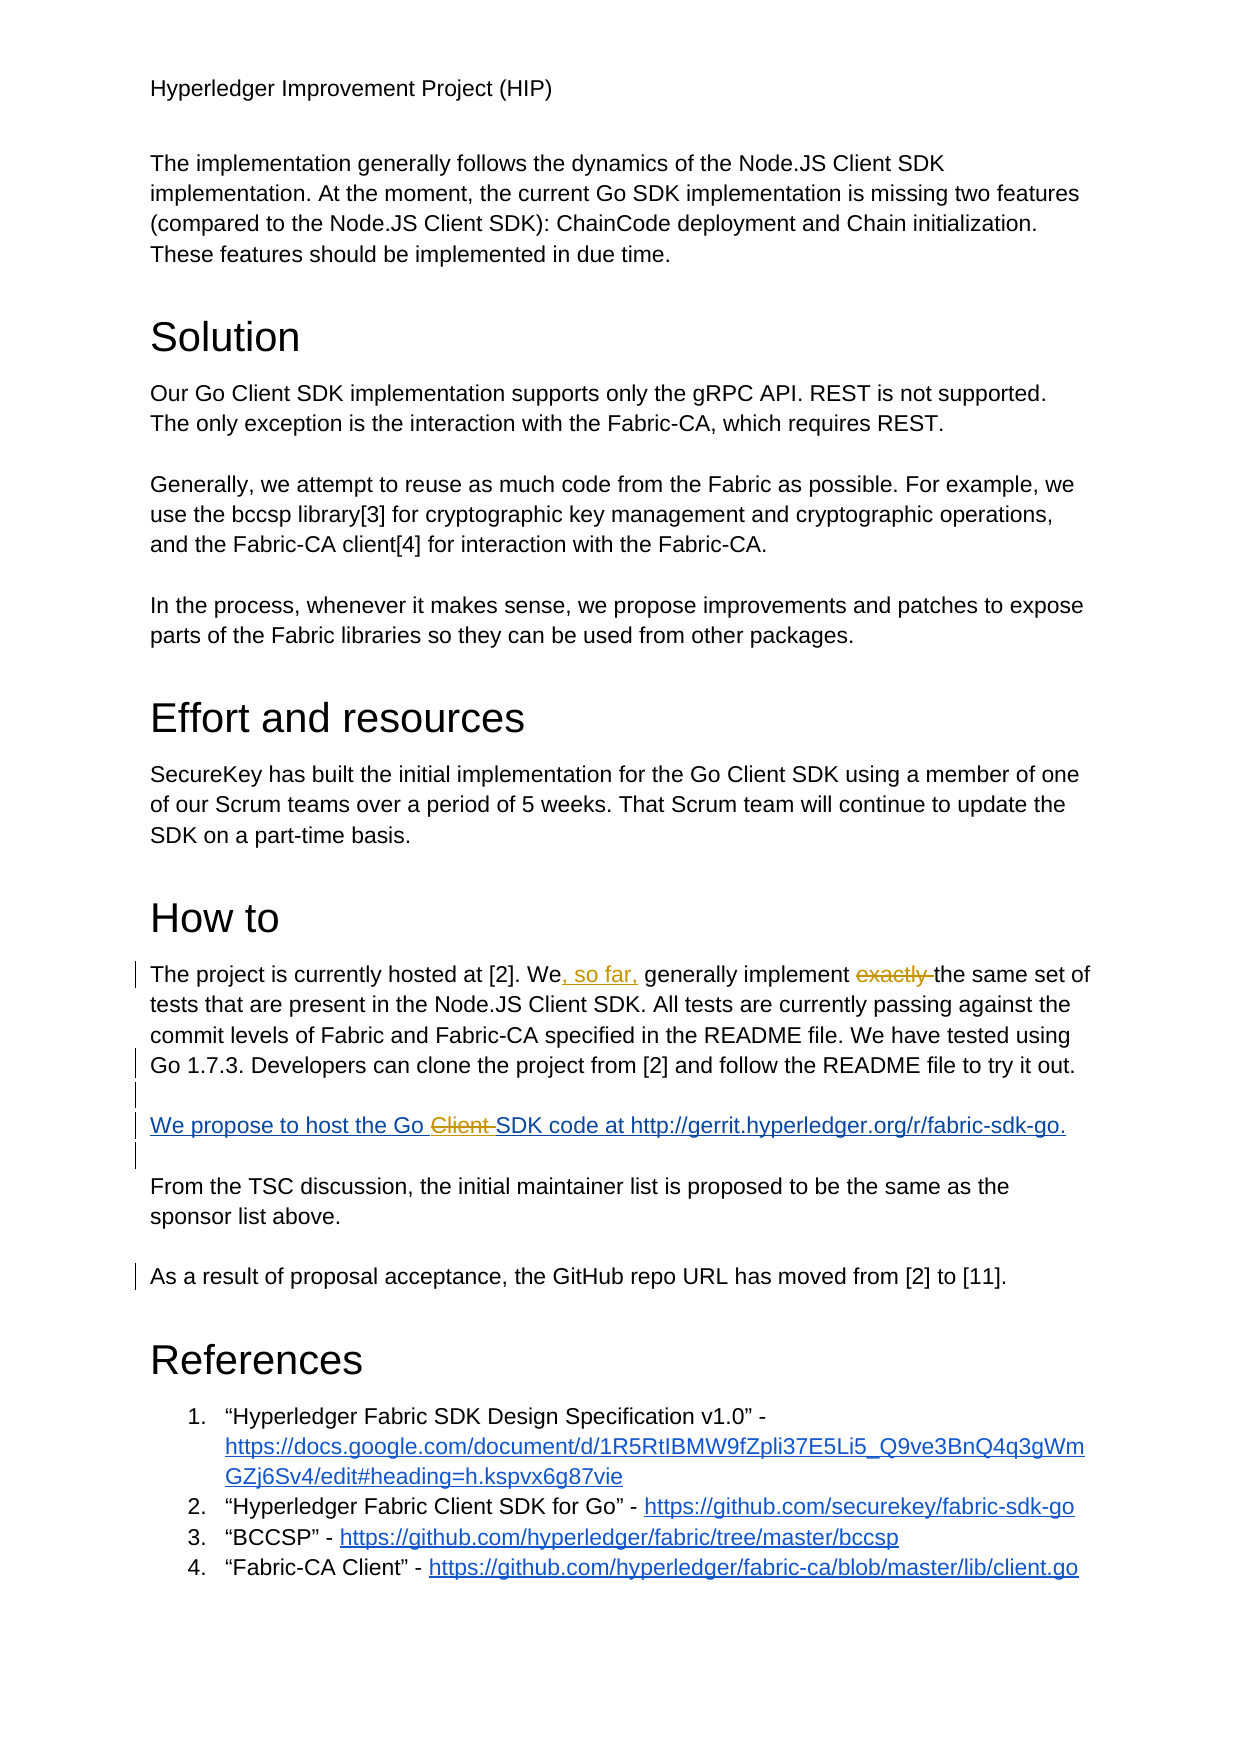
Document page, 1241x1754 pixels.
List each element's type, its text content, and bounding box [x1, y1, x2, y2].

text Our Go Client SDK implementation supports only the gRPC API. REST is not supported. The only exception is the interaction with the Fabric-CA, which requires REST. [150, 380, 1090, 437]
subtitle Solution [150, 312, 1090, 360]
subtitle How to [150, 893, 1090, 941]
text As a result of proposal acceptance, the GitHub repo URL has moved from [2] to [11]. [150, 1263, 1090, 1289]
list “Hyperledger Fabric Client SDK for Go” - https://github.com/securekey/fabric-sdk-go [187, 1493, 1090, 1520]
list “Hyperledger Fabric SDK Design Specification v1.0” - https://docs.google.com/document/d/1R5RtIBMW9fZpli37E5Li5_Q9ve3BnQ4q3gWmGZj6Sv4/edit#heading=h.kspvx6g87vie [187, 1403, 1090, 1489]
text The project is currently hosted at [2]. We generally implement the same set of tests that are present in the Node.JS Client SDK. All tests are currently passing against the commit levels of Fabric and Fabric-CA specified in the README file. We have tested using Go 1.7.3. Developers can clone the project from [2] and follow the README file to try it out. [150, 961, 1090, 1078]
subtitle References [150, 1335, 1090, 1383]
list “Fabric-CA Client” - https://github.com/hyperledger/fabric-ca/blob/master/lib/client.go [187, 1554, 1090, 1580]
text The implementation generally follows the dynamics of the Node.JS Client SDK implementation. At the moment, the current Go SDK implementation is missing two features (compared to the Node.JS Client SDK): ChainCode deployment and Chain initialization. These features should be implemented in due time. [150, 150, 1090, 267]
text In the process, whenever it makes sense, we propose improvements and patches to expose parts of the Fabric libraries so they can be used from other packages. [150, 592, 1090, 648]
subtitle Effort and resources [150, 694, 1090, 742]
list “BCCSP” - https://github.com/hyperledger/fabric/tree/master/bccsp [187, 1523, 1090, 1550]
text SecureKey has built the initial implementation for the Go Client SDK using a member of one of our Scrum teams over a period of 5 weeks. That Scrum team will continue to update the SDK on a part-time basis. [150, 761, 1090, 848]
text From the TSC discussion, the initial maintainer list is proposed to be the same as the sponsor list above. [150, 1173, 1090, 1229]
text Generally, we attempt to reuse as much code from the Fabric as possible. For example, we use the bccsp library[3] for cryptographic key management and cryptographic operations, and the Fabric-CA client[4] for interaction with the Fabric-CA. [150, 471, 1090, 557]
